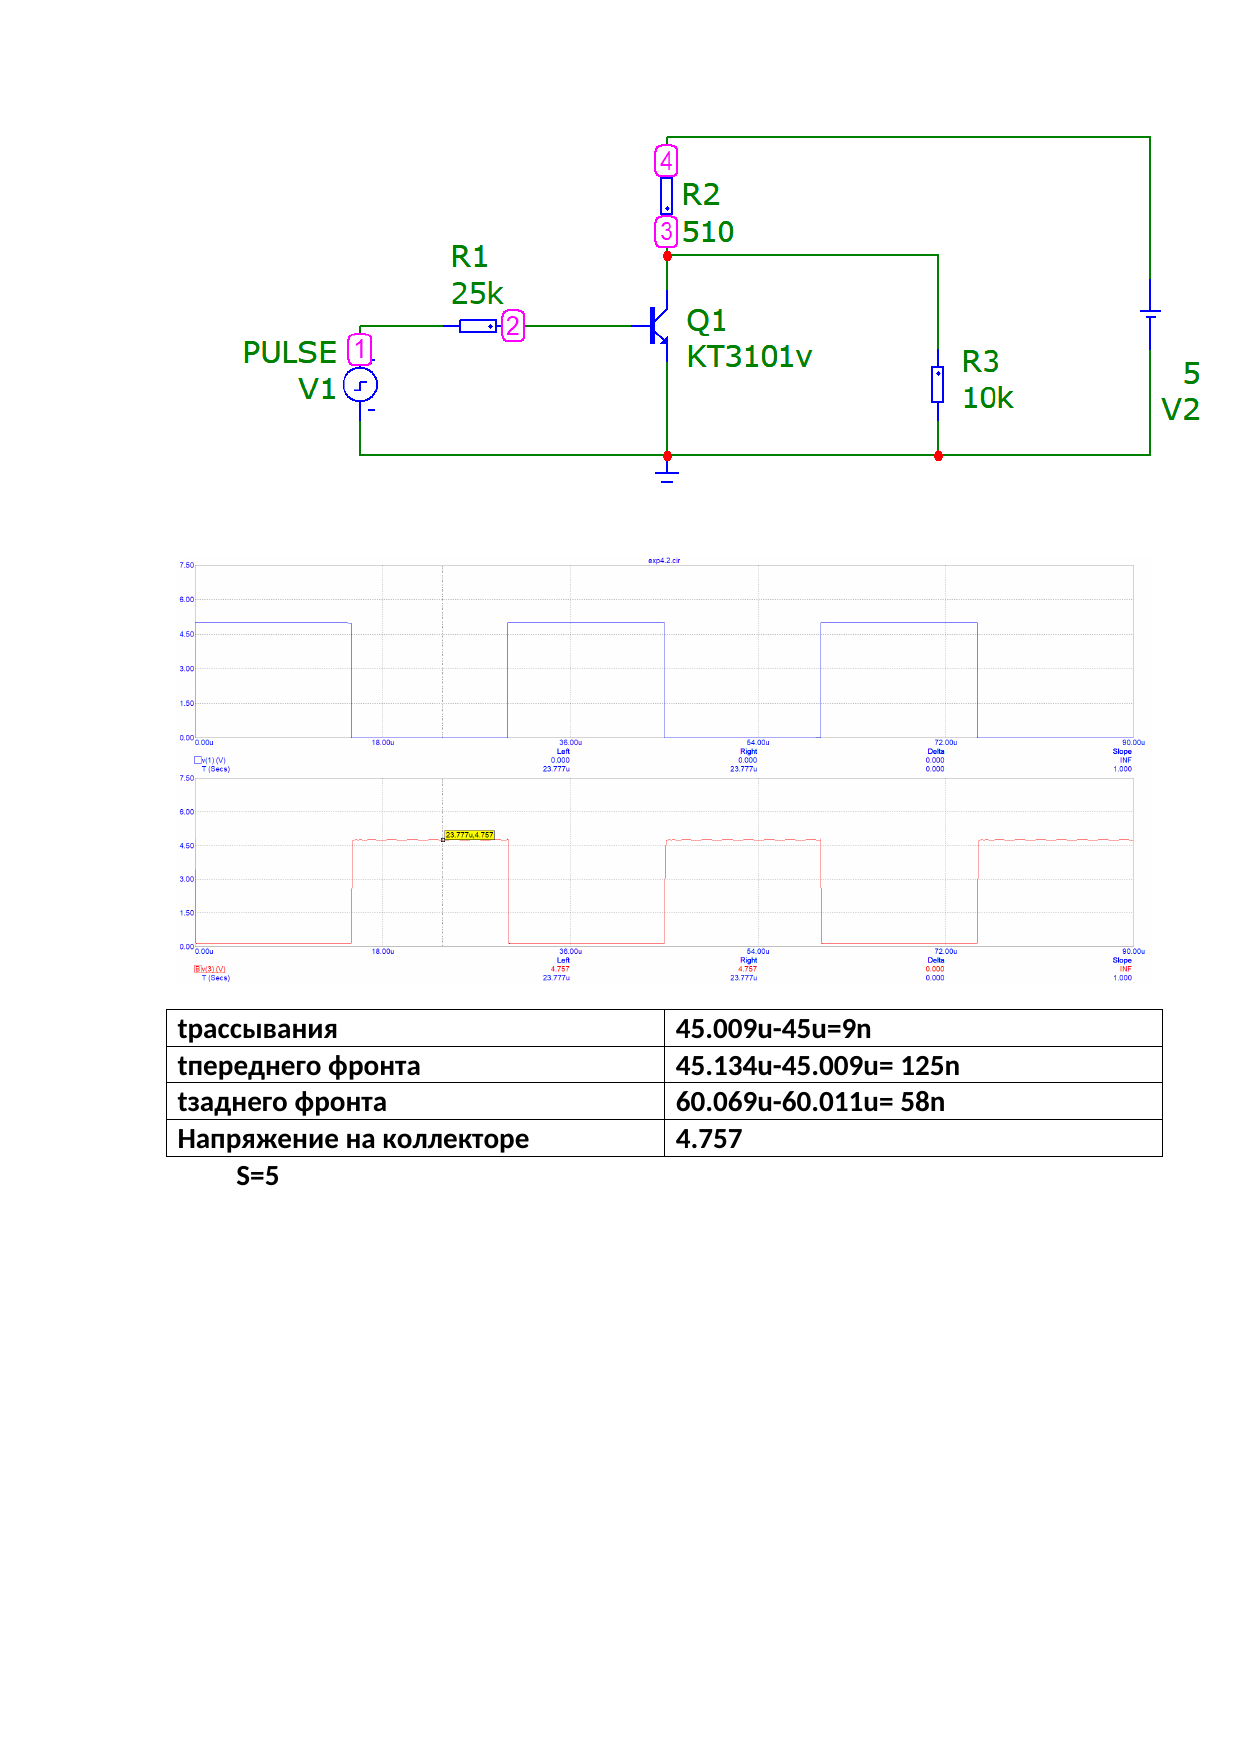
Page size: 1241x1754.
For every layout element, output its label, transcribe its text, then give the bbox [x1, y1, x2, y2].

table_header tрассывания [167, 1010, 664, 1046]
table_cell 4.757 [665, 1120, 1162, 1156]
table_cell tпереднего фронта [167, 1047, 664, 1082]
table_cell 45.134u-45.009u= 125n [665, 1047, 1162, 1082]
table_cell Напряжение на коллекторе [167, 1120, 664, 1156]
picture [177, 555, 1152, 984]
table_cell 60.069u-60.011u= 58n [665, 1083, 1162, 1119]
text S=5 [177, 1157, 1152, 1192]
table_header 45.009u-45u=9n [665, 1010, 1162, 1046]
picture [236, 118, 1211, 498]
table_cell tзаднего фронта [167, 1083, 664, 1119]
